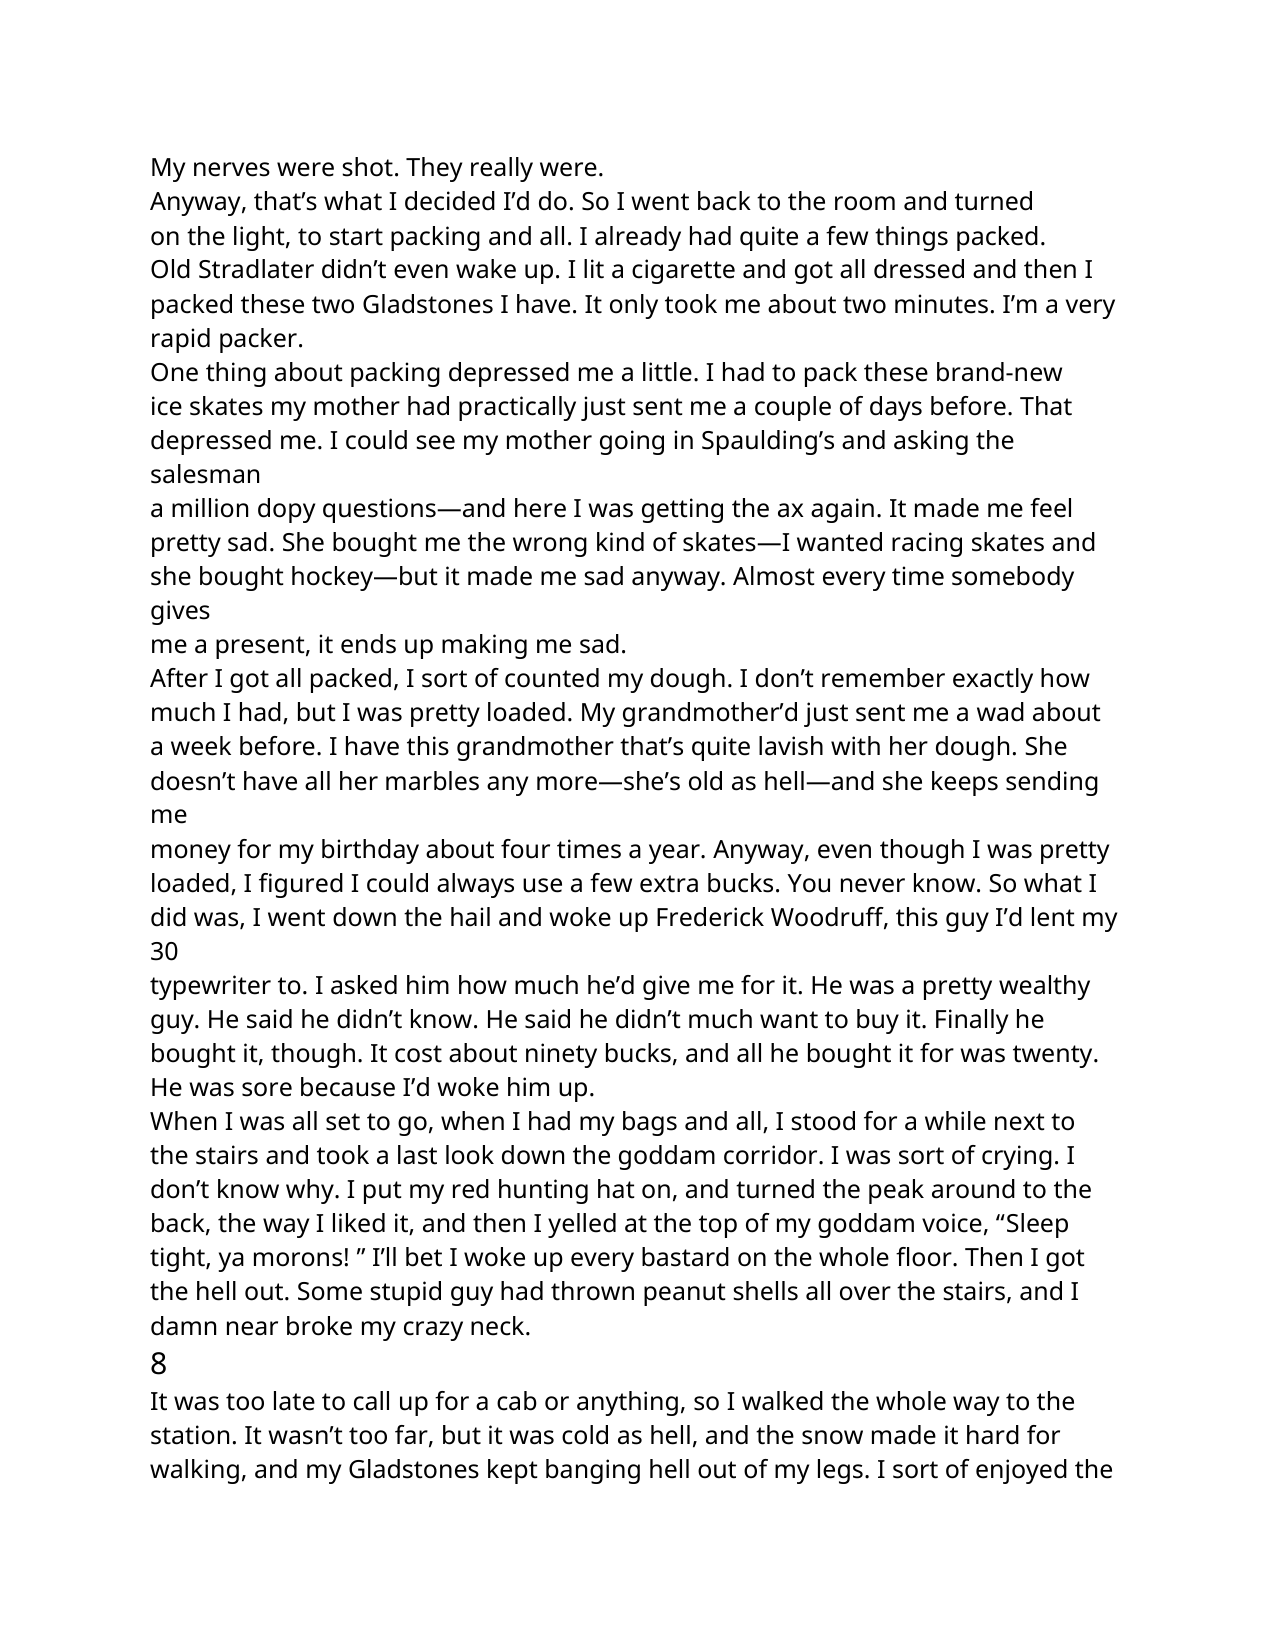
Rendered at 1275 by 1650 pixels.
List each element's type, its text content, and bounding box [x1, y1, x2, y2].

text walking, and my Gladstones kept banging hell out of my legs. I sort of enjoyed the [150, 1451, 1125, 1486]
text Old Stradlater didn’t even wake up. I lit a cigarette and got all dressed and then I [150, 252, 1125, 286]
text did was, I went down the hail and woke up Frederick Woodruff, this guy I’d lent my [150, 899, 1125, 933]
text It was too late to call up for a cab or anything, so I walked the whole way to the [150, 1383, 1125, 1417]
text she bought hockey—but it made me sad anyway. Almost every time somebody gives [150, 559, 1125, 627]
text me a present, it ends up making me sad. [150, 627, 1125, 661]
text depressed me. I could see my mother going in Spaulding’s and asking the salesman [150, 422, 1125, 491]
text don’t know why. I put my red hunting hat on, and turned the peak around to the [150, 1172, 1125, 1206]
text loaded, I figured I could always use a few extra bucks. You never know. So what I [150, 865, 1125, 899]
text the stairs and took a last look down the goddam corridor. I was sort of crying. I [150, 1138, 1125, 1172]
text rapid packer. [150, 320, 1125, 354]
text One thing about packing depressed me a little. I had to pack these brand-new [150, 354, 1125, 388]
text the hell out. Some stupid guy had thrown peanut shells all over the stairs, and I [150, 1274, 1125, 1308]
text doesn’t have all her marbles any more—she’s old as hell—and she keeps sending me [150, 763, 1125, 831]
text 8 [150, 1342, 1125, 1383]
text a week before. I have this grandmother that’s quite lavish with her dough. She [150, 729, 1125, 763]
text bought it, though. It cost about ninety bucks, and all he bought it for was twenty. [150, 1036, 1125, 1070]
text Anyway, that’s what I decided I’d do. So I went back to the room and turned [150, 184, 1125, 218]
text much I had, but I was pretty loaded. My grandmother’d just sent me a wad about [150, 695, 1125, 729]
text packed these two Gladstones I have. It only took me about two minutes. I’m a very [150, 286, 1125, 320]
text 30 [150, 933, 1125, 967]
text station. It wasn’t too far, but it was cold as hell, and the snow made it hard for [150, 1417, 1125, 1451]
text guy. He said he didn’t know. He said he didn’t much want to buy it. Finally he [150, 1002, 1125, 1036]
text on the light, to start packing and all. I already had quite a few things packed. [150, 218, 1125, 252]
text When I was all set to go, when I had my bags and all, I stood for a while next to [150, 1104, 1125, 1138]
text My nerves were shot. They really were. [150, 150, 1125, 184]
text ice skates my mother had practically just sent me a couple of days before. That [150, 388, 1125, 422]
text back, the way I liked it, and then I yelled at the top of my goddam voice, “Sleep [150, 1206, 1125, 1240]
text After I got all packed, I sort of counted my dough. I don’t remember exactly how [150, 661, 1125, 695]
text a million dopy questions—and here I was getting the ax again. It made me feel [150, 491, 1125, 525]
text money for my birthday about four times a year. Anyway, even though I was pretty [150, 831, 1125, 865]
text damn near broke my crazy neck. [150, 1308, 1125, 1342]
text He was sore because I’d woke him up. [150, 1070, 1125, 1104]
text pretty sad. She bought me the wrong kind of skates—I wanted racing skates and [150, 525, 1125, 559]
text tight, ya morons! ” I’ll bet I woke up every bastard on the whole floor. Then I got [150, 1240, 1125, 1274]
text typewriter to. I asked him how much he’d give me for it. He was a pretty wealthy [150, 967, 1125, 1002]
